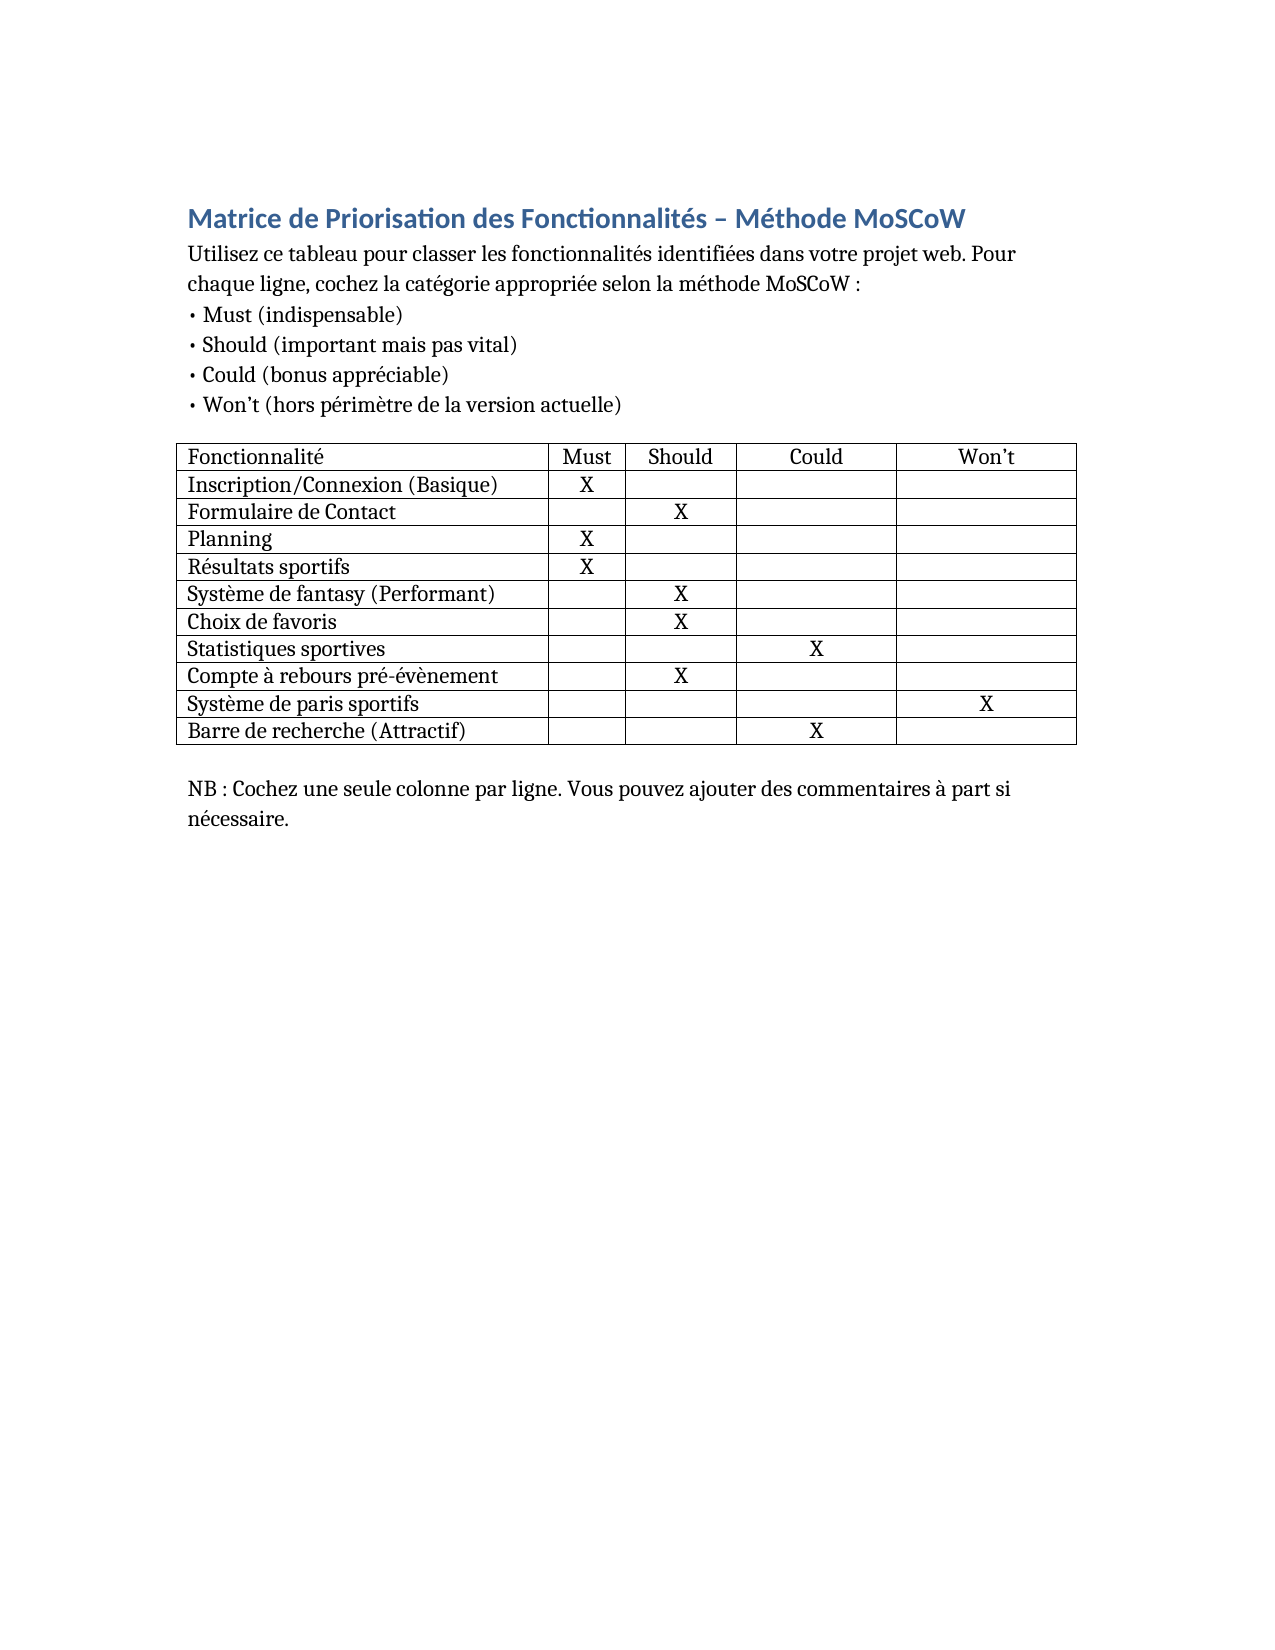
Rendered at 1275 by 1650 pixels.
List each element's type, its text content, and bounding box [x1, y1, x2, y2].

table_cell [897, 609, 1076, 635]
table_cell X [626, 581, 736, 607]
table_header Fonctionnalité [177, 444, 548, 470]
table_cell [897, 663, 1076, 689]
text Utilisez ce tableau pour classer les fonctionnalités identifiées dans votre projet web. Pour chaque ligne, cochez la catégorie appropriée selon la méthode MoSCoW : • Must (indispensable) • Should (important mais pas vital) • Could (bonus appréciable) • Won’t (hors périmètre de la version actuelle) [187, 241, 1087, 418]
table_cell Résultats sportifs [177, 554, 548, 580]
table_header Could [737, 444, 896, 470]
table_cell [737, 554, 896, 580]
table_cell [737, 663, 896, 689]
table_cell Système de fantasy (Performant) [177, 581, 548, 607]
table_cell [549, 499, 625, 525]
table_header Must [549, 444, 625, 470]
table_header Won’t [897, 444, 1076, 470]
table_cell X [626, 663, 736, 689]
table_cell Statistiques sportives [177, 636, 548, 662]
table_cell [626, 471, 736, 498]
table_cell [549, 691, 625, 717]
table_cell X [626, 609, 736, 635]
table_cell [626, 636, 736, 662]
table_cell X [737, 636, 896, 662]
table_cell [897, 581, 1076, 607]
table_cell [897, 471, 1076, 498]
table_cell Choix de favoris [177, 609, 548, 635]
table_cell X [737, 718, 896, 744]
table_cell Barre de recherche (Attractif) [177, 718, 548, 744]
table_cell [549, 609, 625, 635]
table_cell Inscription/Connexion (Basique) [177, 471, 548, 498]
table_cell [897, 526, 1076, 553]
table_cell [897, 636, 1076, 662]
table_cell [737, 581, 896, 607]
table_cell [897, 718, 1076, 744]
table_cell [897, 554, 1076, 580]
table_cell [737, 471, 896, 498]
table_cell [549, 663, 625, 689]
table_cell Formulaire de Contact [177, 499, 548, 525]
table_cell [737, 499, 896, 525]
text NB : Cochez une seule colonne par ligne. Vous pouvez ajouter des commentaires à part si nécessaire. [187, 745, 1087, 832]
table_cell Compte à rebours pré-évènement [177, 663, 548, 689]
table_header Should [626, 444, 736, 470]
table_cell [626, 718, 736, 744]
table_cell Système de paris sportifs [177, 691, 548, 717]
table_cell X [897, 691, 1076, 717]
table_cell [549, 636, 625, 662]
table_cell X [549, 554, 625, 580]
table_cell [737, 609, 896, 635]
table_cell [626, 526, 736, 553]
table_cell [737, 691, 896, 717]
table_cell Planning [177, 526, 548, 553]
table_cell X [549, 526, 625, 553]
table_cell [549, 718, 625, 744]
subtitle Matrice de Priorisation des Fonctionnalités – Méthode MoSCoW [187, 200, 1087, 236]
table_cell [549, 581, 625, 607]
table_cell [626, 554, 736, 580]
table_cell X [626, 499, 736, 525]
table_cell [897, 499, 1076, 525]
table_cell X [549, 471, 625, 498]
table_cell [626, 691, 736, 717]
table_cell [737, 526, 896, 553]
